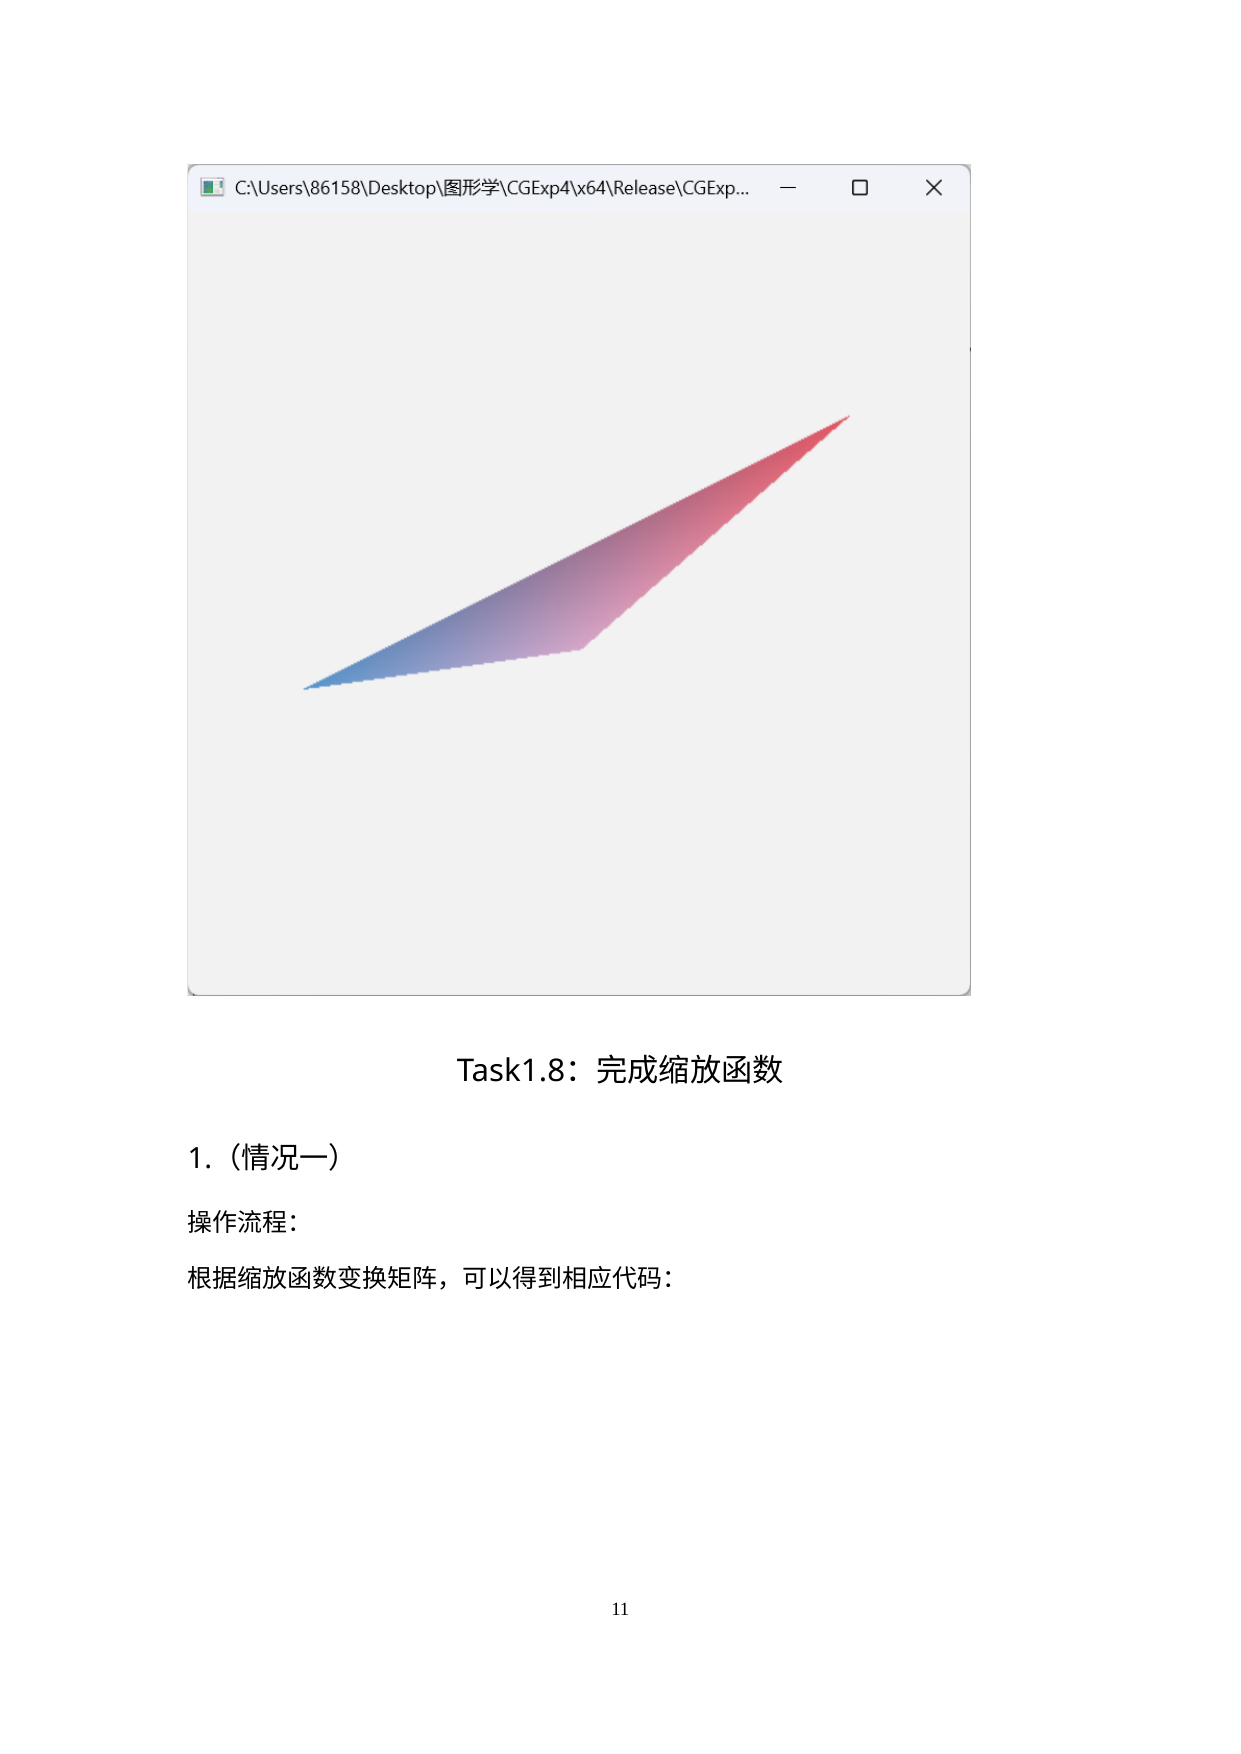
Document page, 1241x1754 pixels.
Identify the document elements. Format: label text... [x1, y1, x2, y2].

picture [187, 164, 971, 996]
text 操作流程： [187, 1202, 1059, 1239]
text 根据缩放函数变换矩阵，可以得到相应代码： [187, 1258, 1059, 1294]
subtitle Task1.8：完成缩放函数 [187, 1045, 1053, 1091]
subtitle 1.（情况一） [187, 1135, 1059, 1177]
